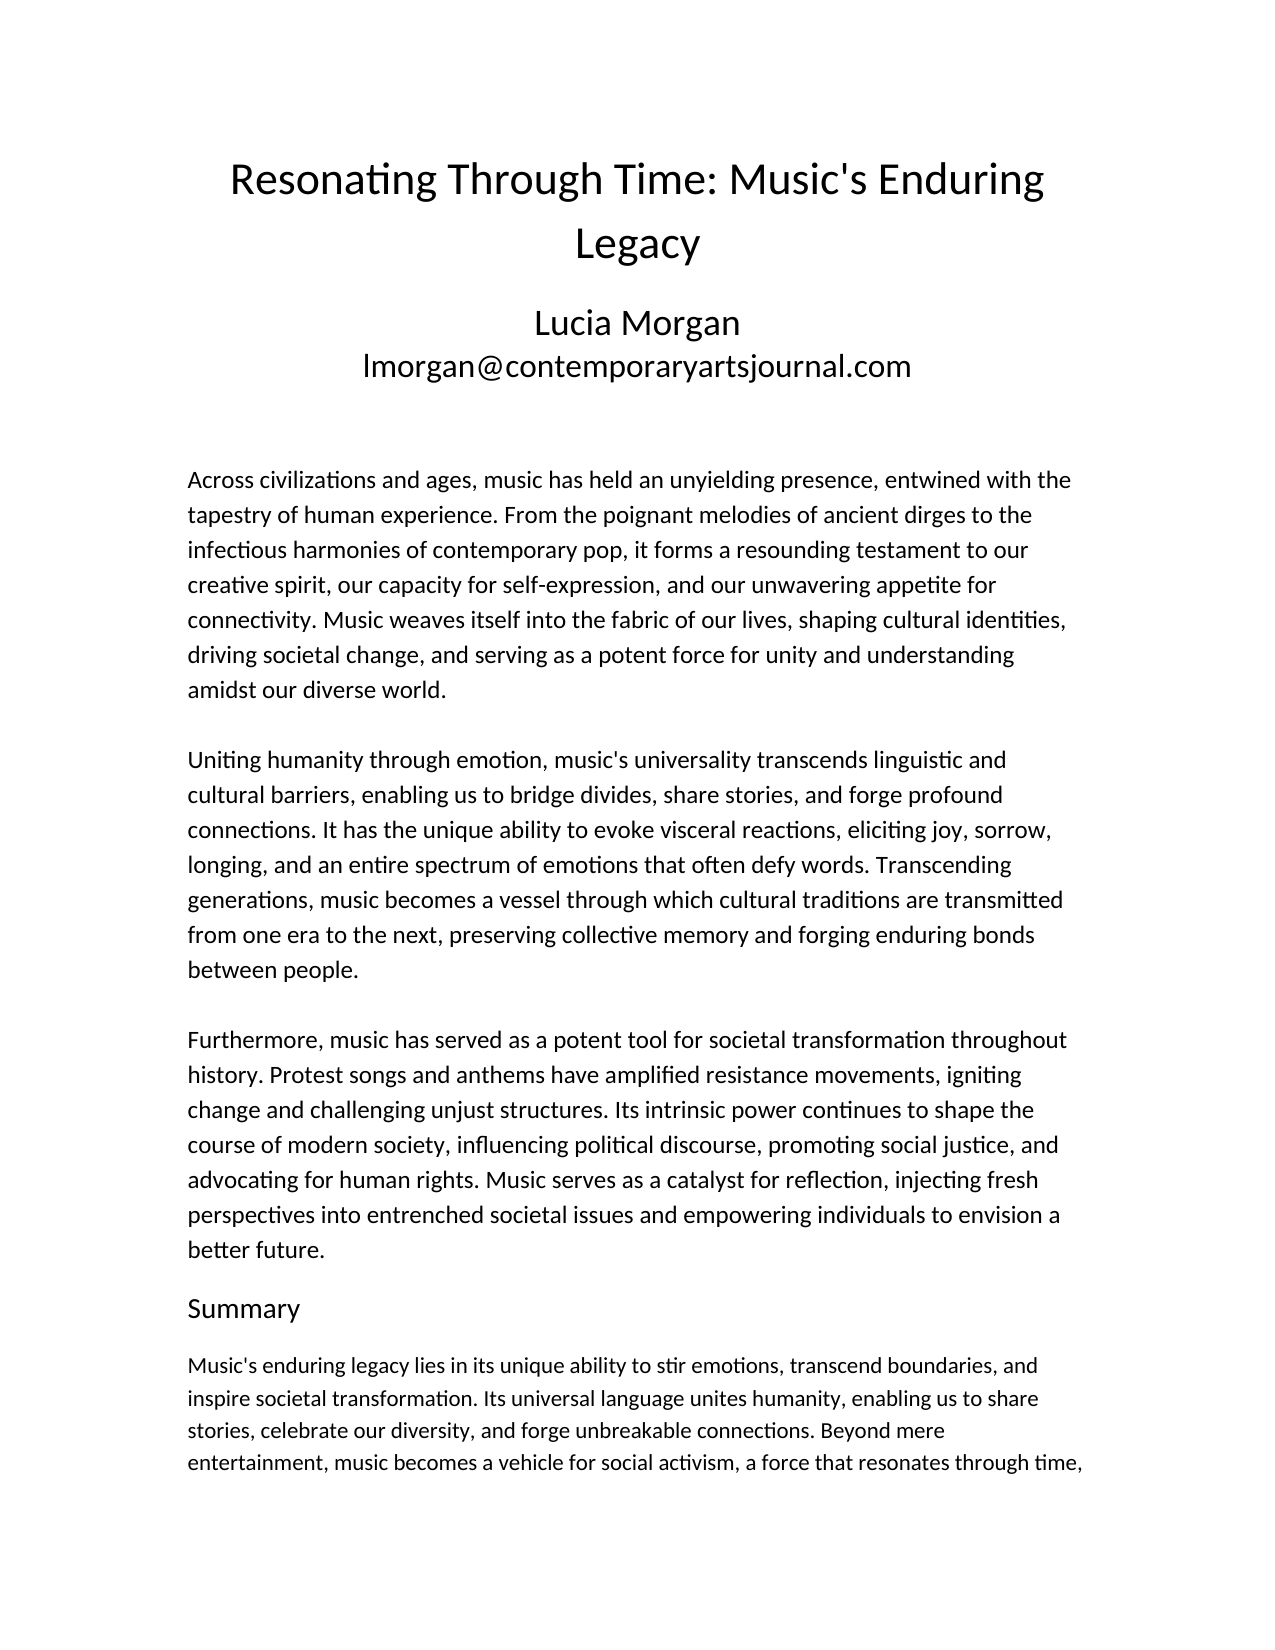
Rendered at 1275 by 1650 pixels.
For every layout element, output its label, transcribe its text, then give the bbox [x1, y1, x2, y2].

text Resonating Through Time: Music's Enduring Legacy [187, 150, 1087, 270]
text Across civilizations and ages, music has held an unyielding presence, entwined with the tapestry of human experience. From the poignant melodies of ancient dirges to the infectious harmonies of contemporary pop, it forms a resounding testament to our creative spirit, our capacity for self-expression, and our unwavering appetite for connectivity. Music weaves itself into the fabric of our lives, shaping cultural identities, driving societal change, and serving as a potent force for unity and understanding amidst our diverse world. Uniting humanity through emotion, music's universality transcends linguistic and cultural barriers, enabling us to bridge divides, share stories, and forge profound connections. It has the unique ability to evoke visceral reactions, eliciting joy, sorrow, longing, and an entire spectrum of emotions that often defy words. Transcending generations, music becomes a vessel through which cultural traditions are transmitted from one era to the next, preserving collective memory and forging enduring bonds between people. Furthermore, music has served as a potent tool for societal transformation throughout history. Protest songs and anthems have amplified resistance movements, igniting change and challenging unjust structures. Its intrinsic power continues to shape the course of modern society, influencing political discourse, promoting social justice, and advocating for human rights. Music serves as a catalyst for reflection, injecting fresh perspectives into entrenched societal issues and empowering individuals to envision a better future. [187, 464, 1087, 1264]
text Summary [187, 1290, 1087, 1325]
text lmorgan@contemporaryartsjournal.com [187, 345, 1087, 386]
text Lucia Morgan [187, 299, 1087, 345]
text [187, 1351, 1087, 1476]
